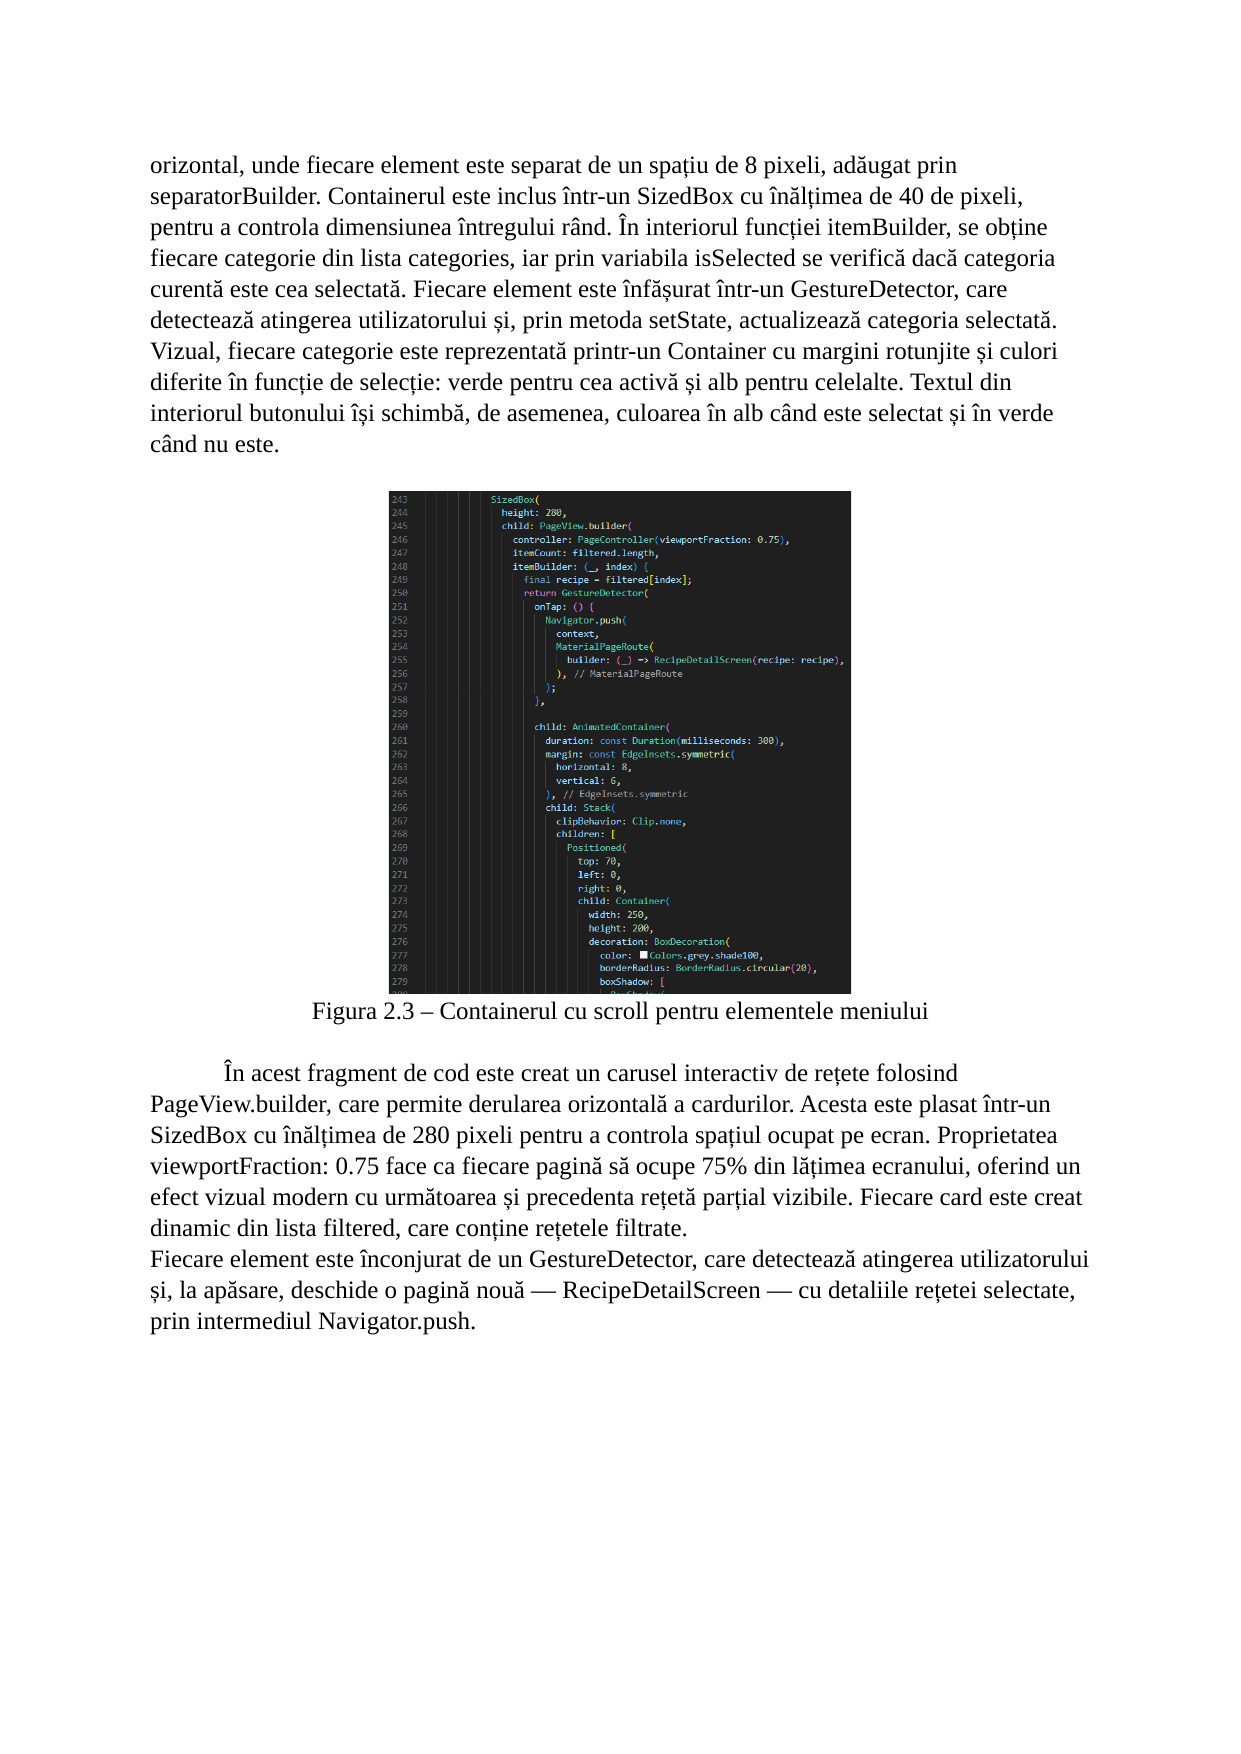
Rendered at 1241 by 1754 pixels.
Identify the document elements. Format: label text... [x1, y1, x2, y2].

text Figura 2.3 – Containerul cu scroll pentru elementele meniului [150, 996, 1090, 1025]
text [150, 150, 1090, 458]
picture [388, 491, 852, 994]
text În acest fragment de cod este creat un carusel interactiv de rețete folosind PageView.builder, care permite derularea orizontală a cardurilor. Acesta este plasat într-un SizedBox cu înălțimea de 280 pixeli pentru a controla spațiul ocupat pe ecran. Proprietatea viewportFraction: 0.75 face ca fiecare pagină să ocupe 75% din lățimea ecranului, oferind un efect vizual modern cu următoarea și precedenta rețetă parțial vizibile. Fiecare card este creat dinamic din lista filtered, care conține rețetele filtrate. [150, 1058, 1090, 1242]
text Fiecare element este înconjurat de un GestureDetector, care detectează atingerea utilizatorului și, la apăsare, deschide o pagină nouă — RecipeDetailScreen — cu detaliile rețetei selectate, prin intermediul Navigator.push. [150, 1244, 1090, 1335]
